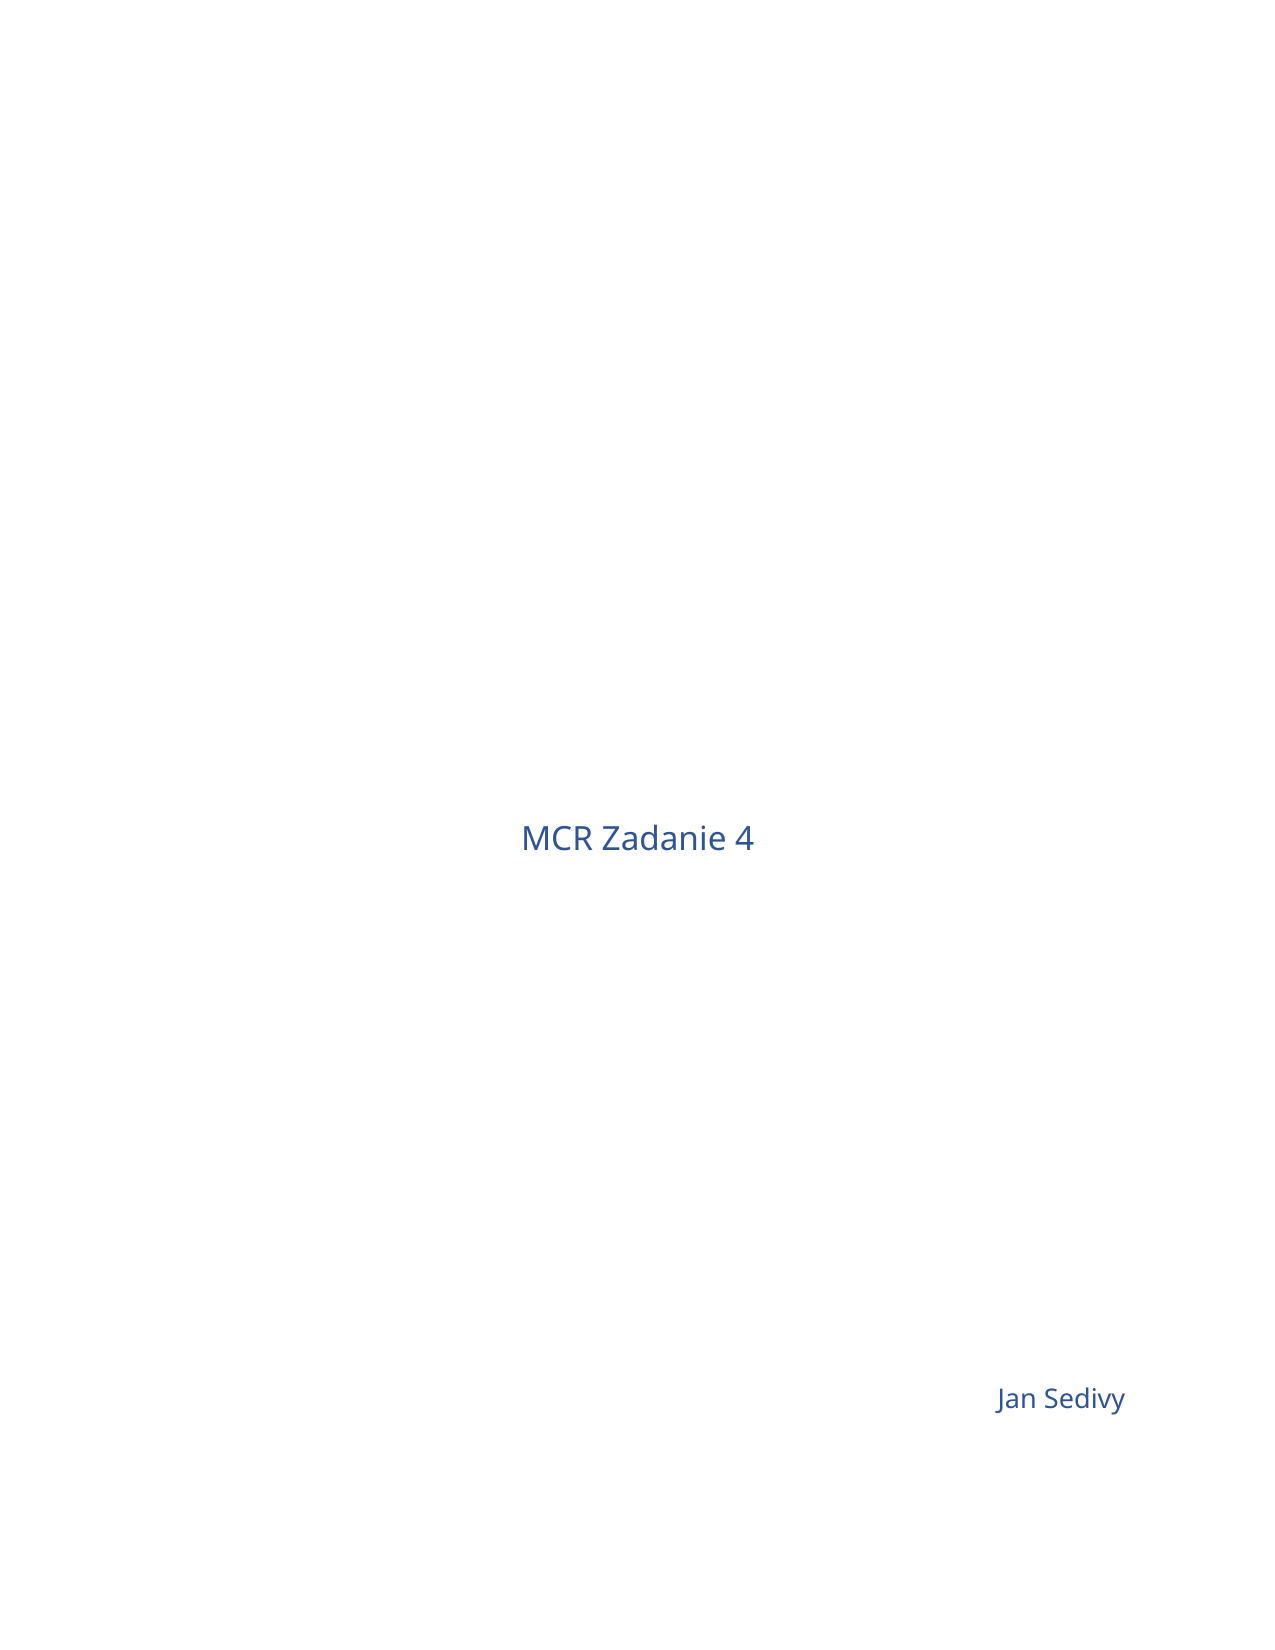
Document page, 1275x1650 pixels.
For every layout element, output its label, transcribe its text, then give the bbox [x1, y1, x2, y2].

subtitle Jan Sedivy [150, 1379, 1125, 1416]
subtitle MCR Zadanie 4 [150, 814, 1125, 860]
